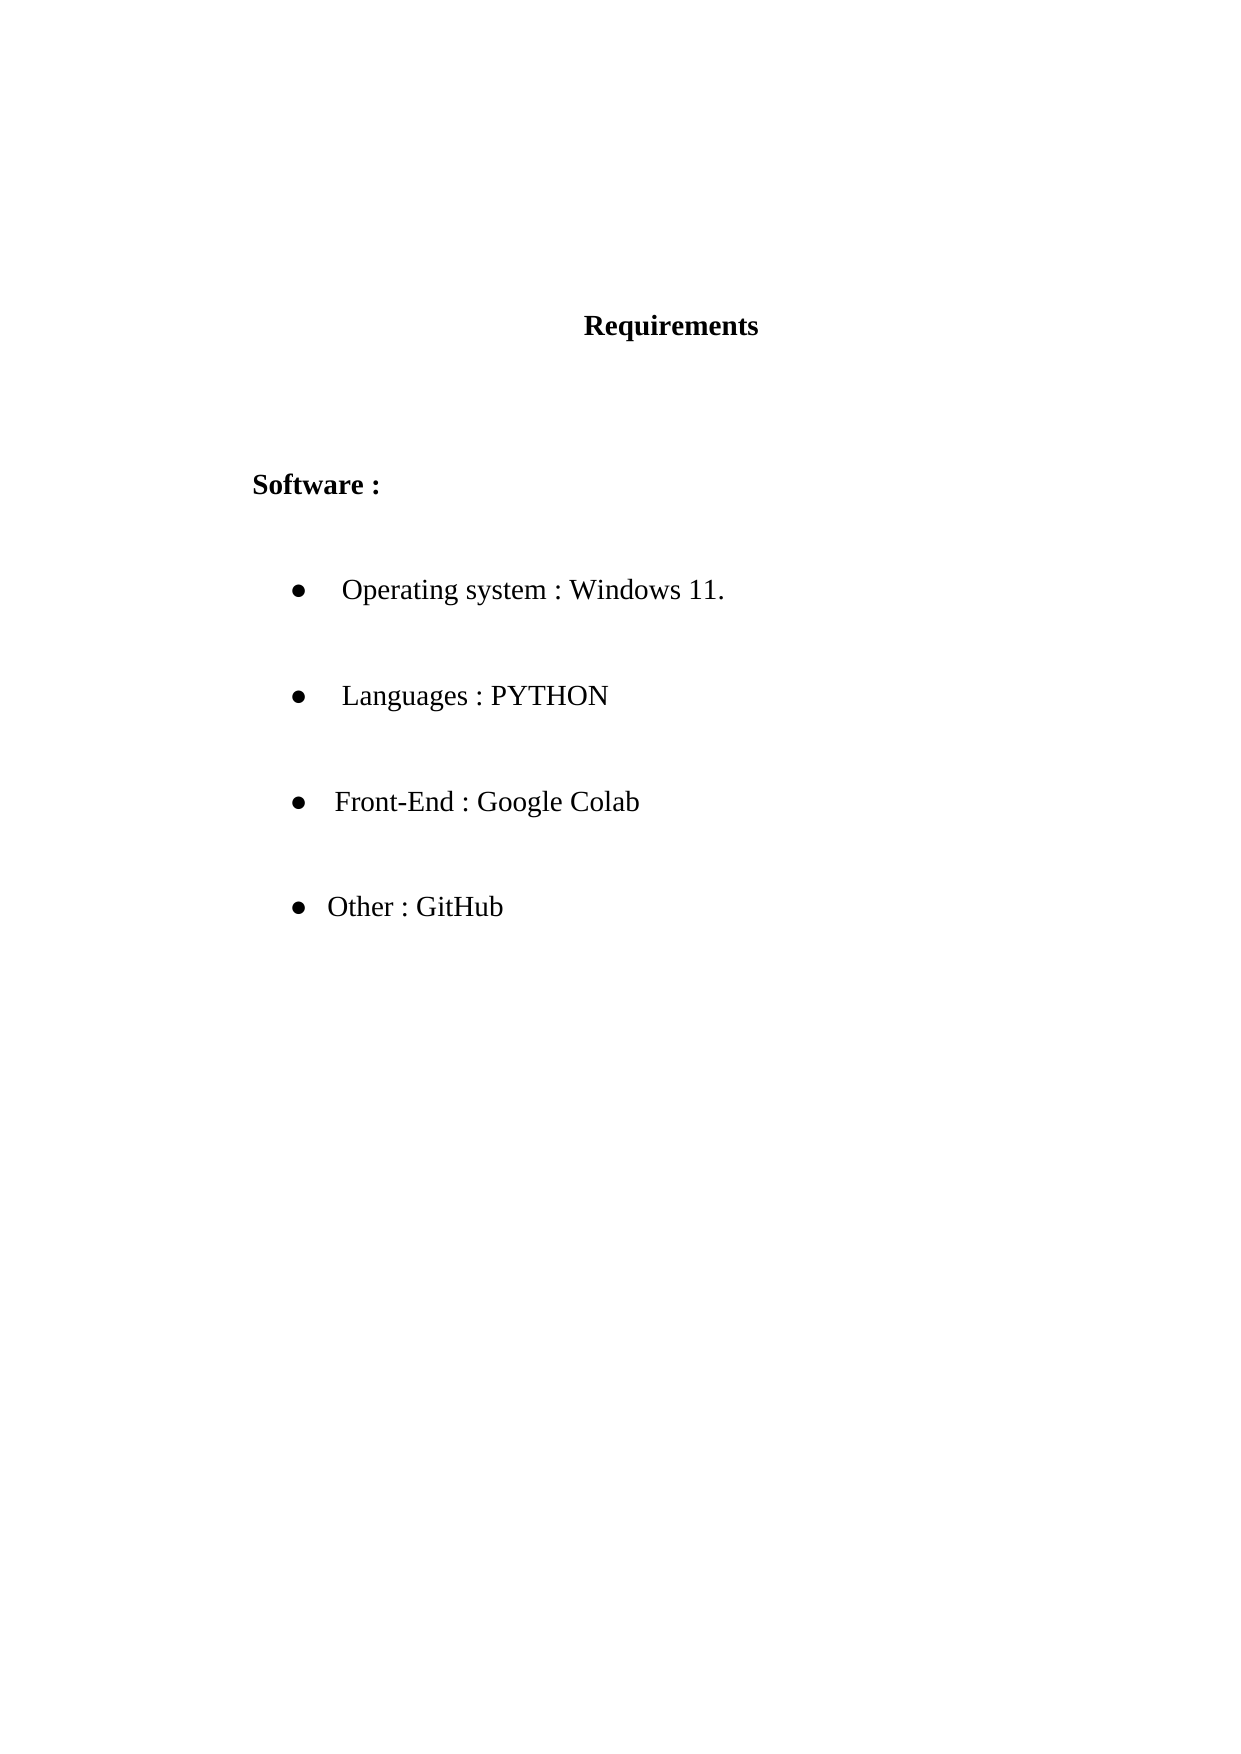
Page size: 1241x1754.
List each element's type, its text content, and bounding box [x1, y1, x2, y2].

text Software : [177, 467, 1090, 500]
text Requirements [177, 308, 1090, 342]
list Other : GitHub [289, 889, 1090, 923]
list Operating system : Windows 11. [289, 572, 1090, 606]
list Front-End : Google Colab [289, 784, 1090, 817]
list Languages : PYTHON [289, 678, 1090, 712]
